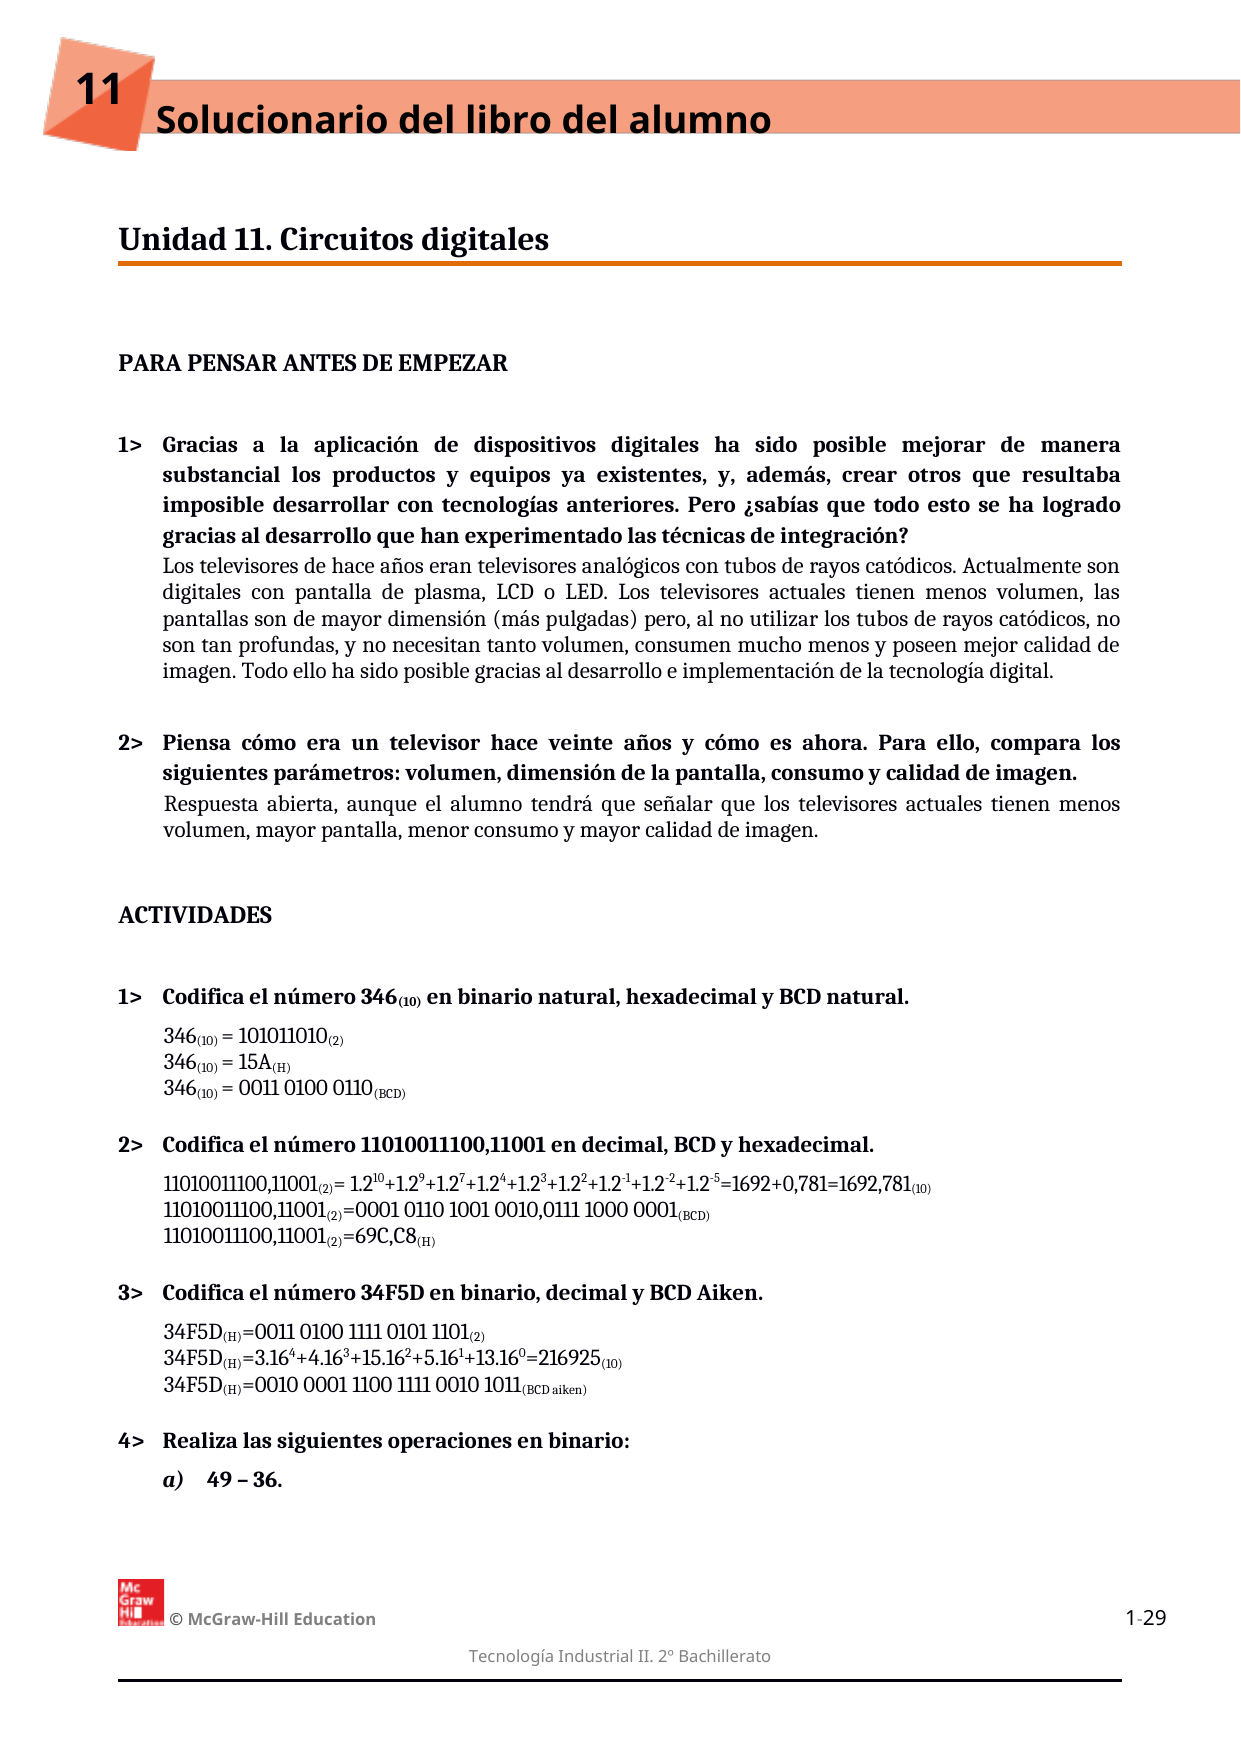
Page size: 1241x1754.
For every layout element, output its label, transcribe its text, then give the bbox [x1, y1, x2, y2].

text 34F5D(H)=0010 0001 1100 1111 0010 1011(BCD aiken) [164, 1371, 1122, 1398]
text 1> Codifica el número 346(10) en binario natural, hexadecimal y BCD natural. [118, 984, 1122, 1010]
text 1> Gracias a la aplicación de dispositivos digitales ha sido posible mejorar de manera substancial los productos y equipos ya existentes, y, además, crear otros que resultaba imposible desarrollar con tecnologías anteriores. Pero ¿sabías que todo esto se ha logrado gracias al desarrollo que han experimentado las técnicas de integración? [118, 432, 1122, 549]
text 11010011100,11001(2)=0001 0110 1001 0010,0111 1000 0001(BCD) [164, 1197, 1122, 1223]
text 11010011100,11001(2)= 1.210+1.29+1.27+1.24+1.23+1.22+1.2-1+1.2-2+1.2-5=1692+0,781=1692,781(10) [164, 1171, 1122, 1197]
text a) 49 – 36. [162, 1467, 1122, 1493]
text 346(10) = 101011010(2) [164, 1022, 1122, 1049]
text 346(10) = 15A(H) [164, 1049, 1122, 1075]
subtitle Para pensar antes de empezar [118, 349, 1122, 378]
subtitle Actividades [118, 901, 1122, 930]
text 4> Realiza las siguientes operaciones en binario: [118, 1428, 1122, 1454]
text 2> Piensa cómo era un televisor hace veinte años y cómo es ahora. Para ello, compara los siguientes parámetros: volumen, dimensión de la pantalla, consumo y calidad de imagen. [118, 730, 1122, 787]
text Respuesta abierta, aunque el alumno tendrá que señalar que los televisores actuales tienen menos volumen, mayor pantalla, menor consumo y mayor calidad de imagen. [164, 790, 1122, 843]
text 346(10) = 0011 0100 0110(BCD) [164, 1075, 1122, 1102]
text 11010011100,11001(2)=69C,C8(H) [164, 1223, 1122, 1250]
text 34F5D(H)=3.164+4.163+15.162+5.161+13.160=216925(10) [164, 1345, 1122, 1371]
text 34F5D(H)=0011 0100 1111 0101 1101(2) [164, 1319, 1122, 1345]
text 2> Codifica el número 11010011100,11001 en decimal, BCD y hexadecimal. [118, 1132, 1122, 1158]
text Los televisores de hace años eran televisores analógicos con tubos de rayos catódicos. Actualmente son digitales con pantalla de plasma, LCD o LED. Los televisores actuales tienen menos volumen, las pantallas son de mayor dimensión (más pulgadas) pero, al no utilizar los tubos de rayos catódicos, no son tan profundas, y no necesitan tanto volumen, consumen mucho menos y poseen mejor calidad de imagen. Todo ello ha sido posible gracias al desarrollo e implementación de la tecnología digital. [162, 553, 1122, 684]
text Unidad 11. Circuitos digitales [118, 221, 1122, 261]
text 3> Codifica el número 34F5D en binario, decimal y BCD Aiken. [118, 1280, 1122, 1306]
